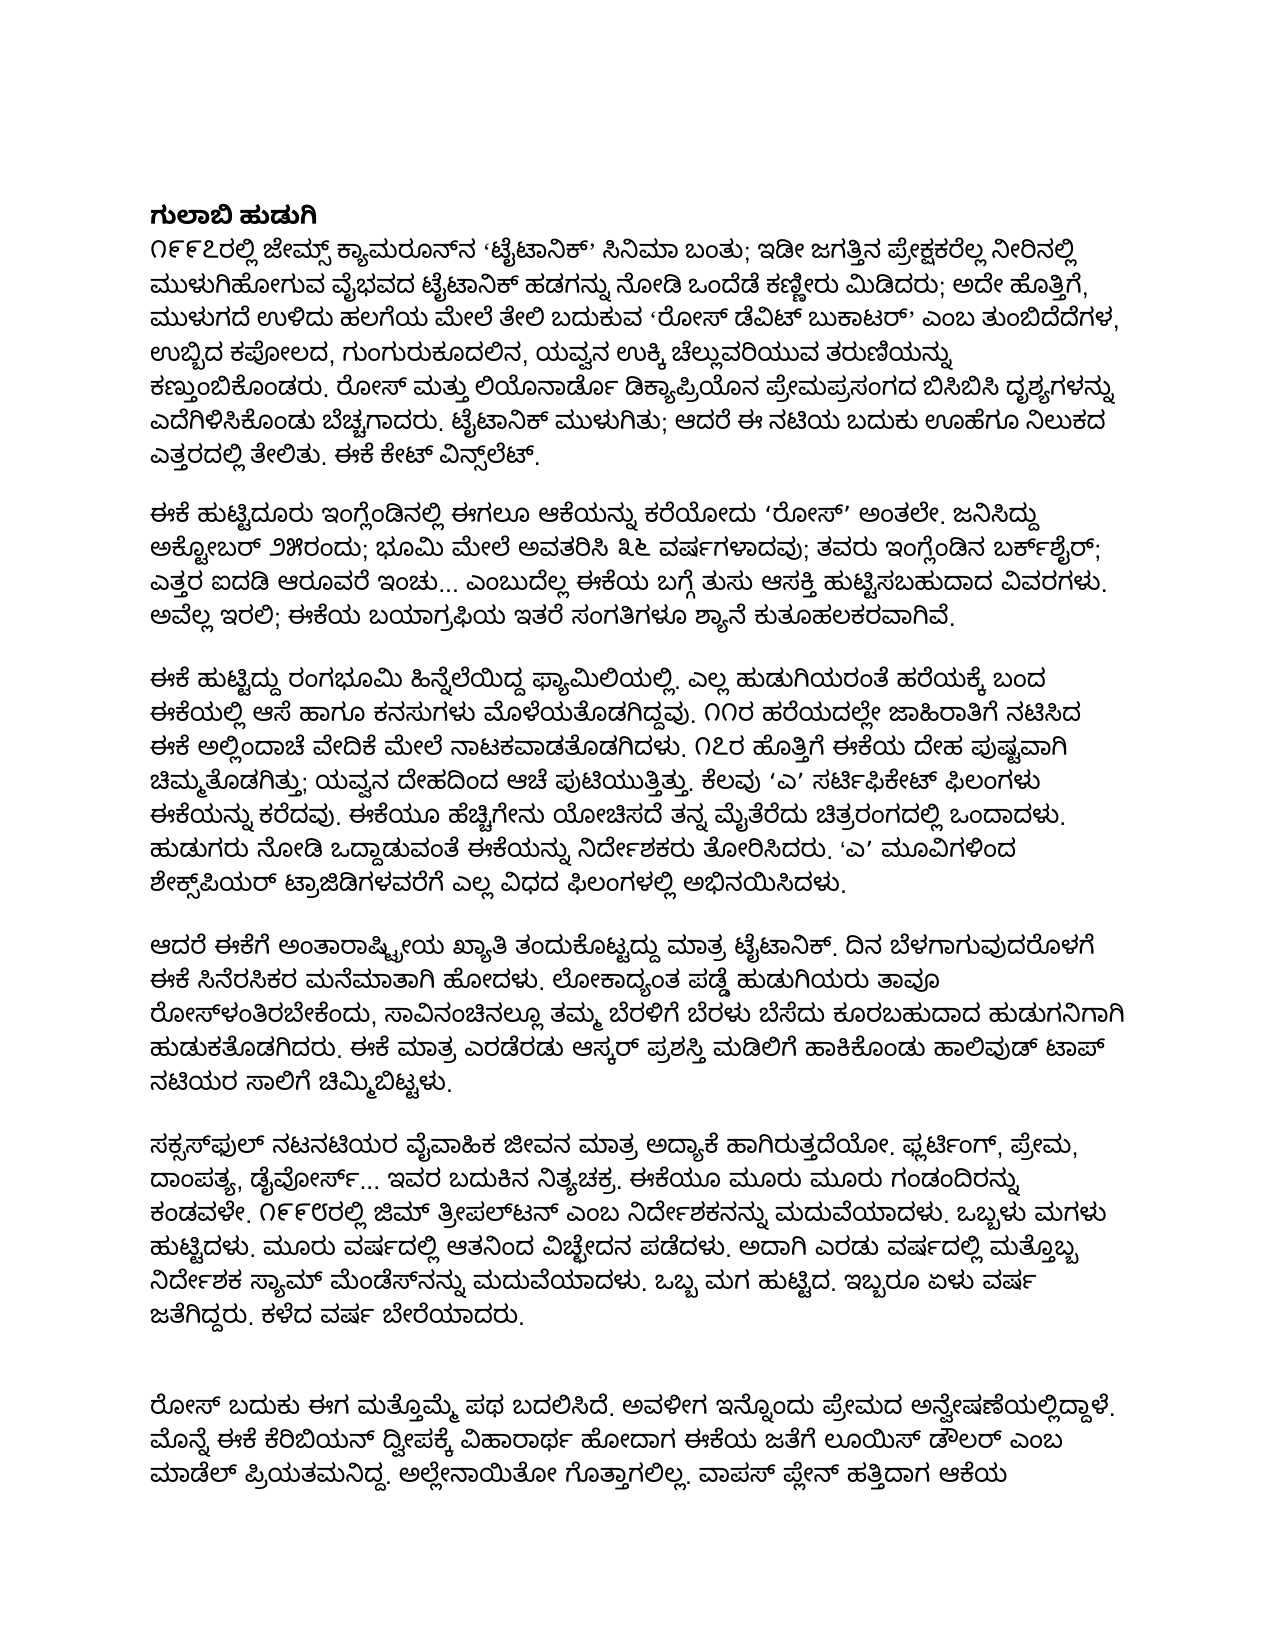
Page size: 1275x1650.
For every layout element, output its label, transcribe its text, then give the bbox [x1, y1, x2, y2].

text ಗುಲಾಬಿ ಹುಡುಗಿ [150, 200, 1125, 234]
text ೧೯೯೭ರಲ್ಲಿ ಜೇಮ್ಸ್ ಕ್ಯಾಮರೂನ್‌ನ ‘ಟೈಟಾನಿಕ್’ ಸಿನಿಮಾ ಬಂತು; ಇಡೀ ಜಗತ್ತಿನ ಪ್ರೇಕ್ಷಕರೆಲ್ಲ ನೀರಿನಲ್ಲಿ ಮುಳುಗಿಹೋಗುವ ವೈಭವದ ಟೈಟಾನಿಕ್ ಹಡಗನ್ನು ನೋಡಿ ಒಂದೆಡೆ ಕಣ್ಣೀರು ಮಿಡಿದರು; ಅದೇ ಹೊತ್ತಿಗೆ, ಮುಳುಗದೆ ಉಳಿದು ಹಲಗೆಯ ಮೇಲೆ ತೇಲಿ ಬದುಕುವ ‘ರೋಸ್ ಡೆವಿಟ್ ಬುಕಾಟರ್’ ಎಂಬ ತುಂಬಿದೆದೆಗಳ, ಉಬ್ಬಿದ ಕಪೋಲದ, ಗುಂಗುರುಕೂದಲಿನ, ಯವ್ವನ ಉಕ್ಕಿ ಚೆಲ್ಲುವರಿಯುವ ತರುಣಿಯನ್ನು ಕಣ್ತುಂಬಿಕೊಂಡರು. ರೋಸ್ ಮತ್ತು ಲಿಯೊನಾರ್ಡೊ ಡಿಕ್ಯಾಪ್ರಿಯೊನ ಪ್ರೇಮಪ್ರಸಂಗದ ಬಿಸಿಬಿಸಿ ದೃಶ್ಯಗಳನ್ನು ಎದೆಗಿಳಿಸಿಕೊಂಡು ಬೆಚ್ಚಗಾದರು. ಟೈಟಾನಿಕ್ ಮುಳುಗಿತು; ಆದರೆ ಈ ನಟಿಯ ಬದುಕು ಊಹೆಗೂ ನಿಲುಕದ ಎತ್ತರದಲ್ಲಿ ತೇಲಿತು. ಈಕೆ ಕೇಟ್ ವಿನ್ಸ್‌ಲೆಟ್. [150, 234, 1125, 472]
text ಈಕೆ ಹುಟ್ಟಿದ್ದು ರಂಗಭೂಮಿ ಹಿನ್ನೆಲೆಯಿದ್ದ ಫ್ಯಾಮಿಲಿಯಲ್ಲಿ. ಎಲ್ಲ ಹುಡುಗಿಯರಂತೆ ಹರೆಯಕ್ಕೆ ಬಂದ ಈಕೆಯಲ್ಲಿ ಆಸೆ ಹಾಗೂ ಕನಸುಗಳು ಮೊಳೆಯತೊಡಗಿದ್ದವು. ೧೧ರ ಹರೆಯದಲ್ಲೇ ಜಾಹಿರಾತಿಗೆ ನಟಿಸಿದ ಈಕೆ ಅಲ್ಲಿಂದಾಚೆ ವೇದಿಕೆ ಮೇಲೆ ನಾಟಕವಾಡತೊಡಗಿದಳು. ೧೭ರ ಹೊತ್ತಿಗೆ ಈಕೆಯ ದೇಹ ಪುಷ್ಟವಾಗಿ ಚಿಮ್ಮತೊಡಗಿತ್ತು; ಯವ್ವನ ದೇಹದಿಂದ ಆಚೆ ಪುಟಿಯುತ್ತಿತ್ತು. ಕೆಲವು ‘ಎ’ ಸರ್ಟಿಫಿಕೇಟ್ ಫಿಲಂಗಳು ಈಕೆಯನ್ನು ಕರೆದವು. ಈಕೆಯೂ ಹೆಚ್ಚಿಗೇನು ಯೋಚಿಸದೆ ತನ್ನ ಮೈತೆರೆದು ಚಿತ್ರರಂಗದಲ್ಲಿ ಒಂದಾದಳು. ಹುಡುಗರು ನೋಡಿ ಒದ್ದಾಡುವಂತೆ ಈಕೆಯನ್ನು ನಿರ್ದೇಶಕರು ತೋರಿಸಿದರು. ‘ಎ’ ಮೂವಿಗಳಿಂದ ಶೇಕ್ಸ್‌ಪಿಯರ್ ಟ್ರಾಜಿಡಿಗಳವರೆಗೆ ಎಲ್ಲ ವಿಧದ ಫಿಲಂಗಳಲ್ಲಿ ಅಭಿನಯಿಸಿದಳು. [150, 634, 1125, 901]
text ಸಕ್ಸಸ್‌ಫುಲ್ ನಟನಟಿಯರ ವೈವಾಹಿಕ ಜೀವನ ಮಾತ್ರ ಅದ್ಯಾಕೆ ಹಾಗಿರುತ್ತದೆಯೋ. ಫ್ಲರ್ಟಿಂಗ್, ಪ್ರೇಮ, ದಾಂಪತ್ಯ, ಡೈವೋರ್ಸ್... ಇವರ ಬದುಕಿನ ನಿತ್ಯಚಕ್ರ. ಈಕೆಯೂ ಮೂರು ಮೂರು ಗಂಡಂದಿರನ್ನು ಕಂಡವಳೇ. ೧೯೯೮ರಲ್ಲಿ ಜಿಮ್ ತ್ರೀಪಲ್‌ಟನ್ ಎಂಬ ನಿರ್ದೇಶಕನನ್ನು ಮದುವೆಯಾದಳು. ಒಬ್ಬಳು ಮಗಳು ಹುಟ್ಟಿದಳು. ಮೂರು ವರ್ಷದಲ್ಲಿ ಆತನಿಂದ ವಿಚ್ಛೇದನ ಪಡೆದಳು. ಅದಾಗಿ ಎರಡು ವರ್ಷದಲ್ಲಿ ಮತ್ತೊಬ್ಬ ನಿರ್ದೇಶಕ ಸ್ಯಾಮ್ ಮೆಂಡೆಸ್‌ನನ್ನು ಮದುವೆಯಾದಳು. ಒಬ್ಬ ಮಗ ಹುಟ್ಟಿದ. ಇಬ್ಬರೂ ಏಳು ವರ್ಷ ಜತೆಗಿದ್ದರು. ಕಳೆದ ವರ್ಷ ಬೇರೆಯಾದರು. [150, 1100, 1125, 1333]
text ಆದರೆ ಈಕೆಗೆ ಅಂತಾರಾಷ್ಟ್ರೀಯ ಖ್ಯಾತಿ ತಂದುಕೊಟ್ಟದ್ದು ಮಾತ್ರ ಟೈಟಾನಿಕ್. ದಿನ ಬೆಳಗಾಗುವುದರೊಳಗೆ ಈಕೆ ಸಿನೆರಸಿಕರ ಮನೆಮಾತಾಗಿ ಹೋದಳು. ಲೋಕಾದ್ಯಂತ ಪಡ್ಡೆ ಹುಡುಗಿಯರು ತಾವೂ ರೋಸ್‌ಳಂತಿರಬೇಕೆಂದು, ಸಾವಿನಂಚಿನಲ್ಲೂ ತಮ್ಮ ಬೆರಳಿಗೆ ಬೆರಳು ಬೆಸೆದು ಕೂರಬಹುದಾದ ಹುಡುಗನಿಗಾಗಿ ಹುಡುಕತೊಡಗಿದರು. ಈಕೆ ಮಾತ್ರ ಎರಡೆರಡು ಆಸ್ಕರ್ ಪ್ರಶಸ್ತಿ ಮಡಿಲಿಗೆ ಹಾಕಿಕೊಂಡು ಹಾಲಿವುಡ್ ಟಾಪ್ ನಟಿಯರ ಸಾಲಿಗೆ ಚಿಮ್ಮಿಬಿಟ್ಟಳು. [150, 901, 1125, 1100]
text ಈಕೆ ಹುಟ್ಟಿದೂರು ಇಂಗ್ಲೆಂಡಿನಲ್ಲಿ ಈಗಲೂ ಆಕೆಯನ್ನು ಕರೆಯೋದು ‘ರೋಸ್’ ಅಂತಲೇ. ಜನಿಸಿದ್ದು ಅಕ್ಟೋಬರ್ ೨೫ರಂದು; ಭೂಮಿ ಮೇಲೆ ಅವತರಿಸಿ ೩೬ ವರ್ಷಗಳಾದವು; ತವರು ಇಂಗ್ಲೆಂಡಿನ ಬರ್ಕ್‌ಶೈರ್; ಎತ್ತರ ಐದಡಿ ಆರೂವರೆ ಇಂಚು... ಎಂಬುದೆಲ್ಲ ಈಕೆಯ ಬಗ್ಗೆ ತುಸು ಆಸಕ್ತಿ ಹುಟ್ಟಿಸಬಹುದಾದ ವಿವರಗಳು. ಅವೆಲ್ಲ ಇರಲಿ; ಈಕೆಯ ಬಯಾಗ್ರಫಿಯ ಇತರೆ ಸಂಗತಿಗಳೂ ಶ್ಯಾನೆ ಕುತೂಹಲಕರವಾಗಿವೆ. [150, 497, 1125, 634]
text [150, 1390, 1125, 1492]
